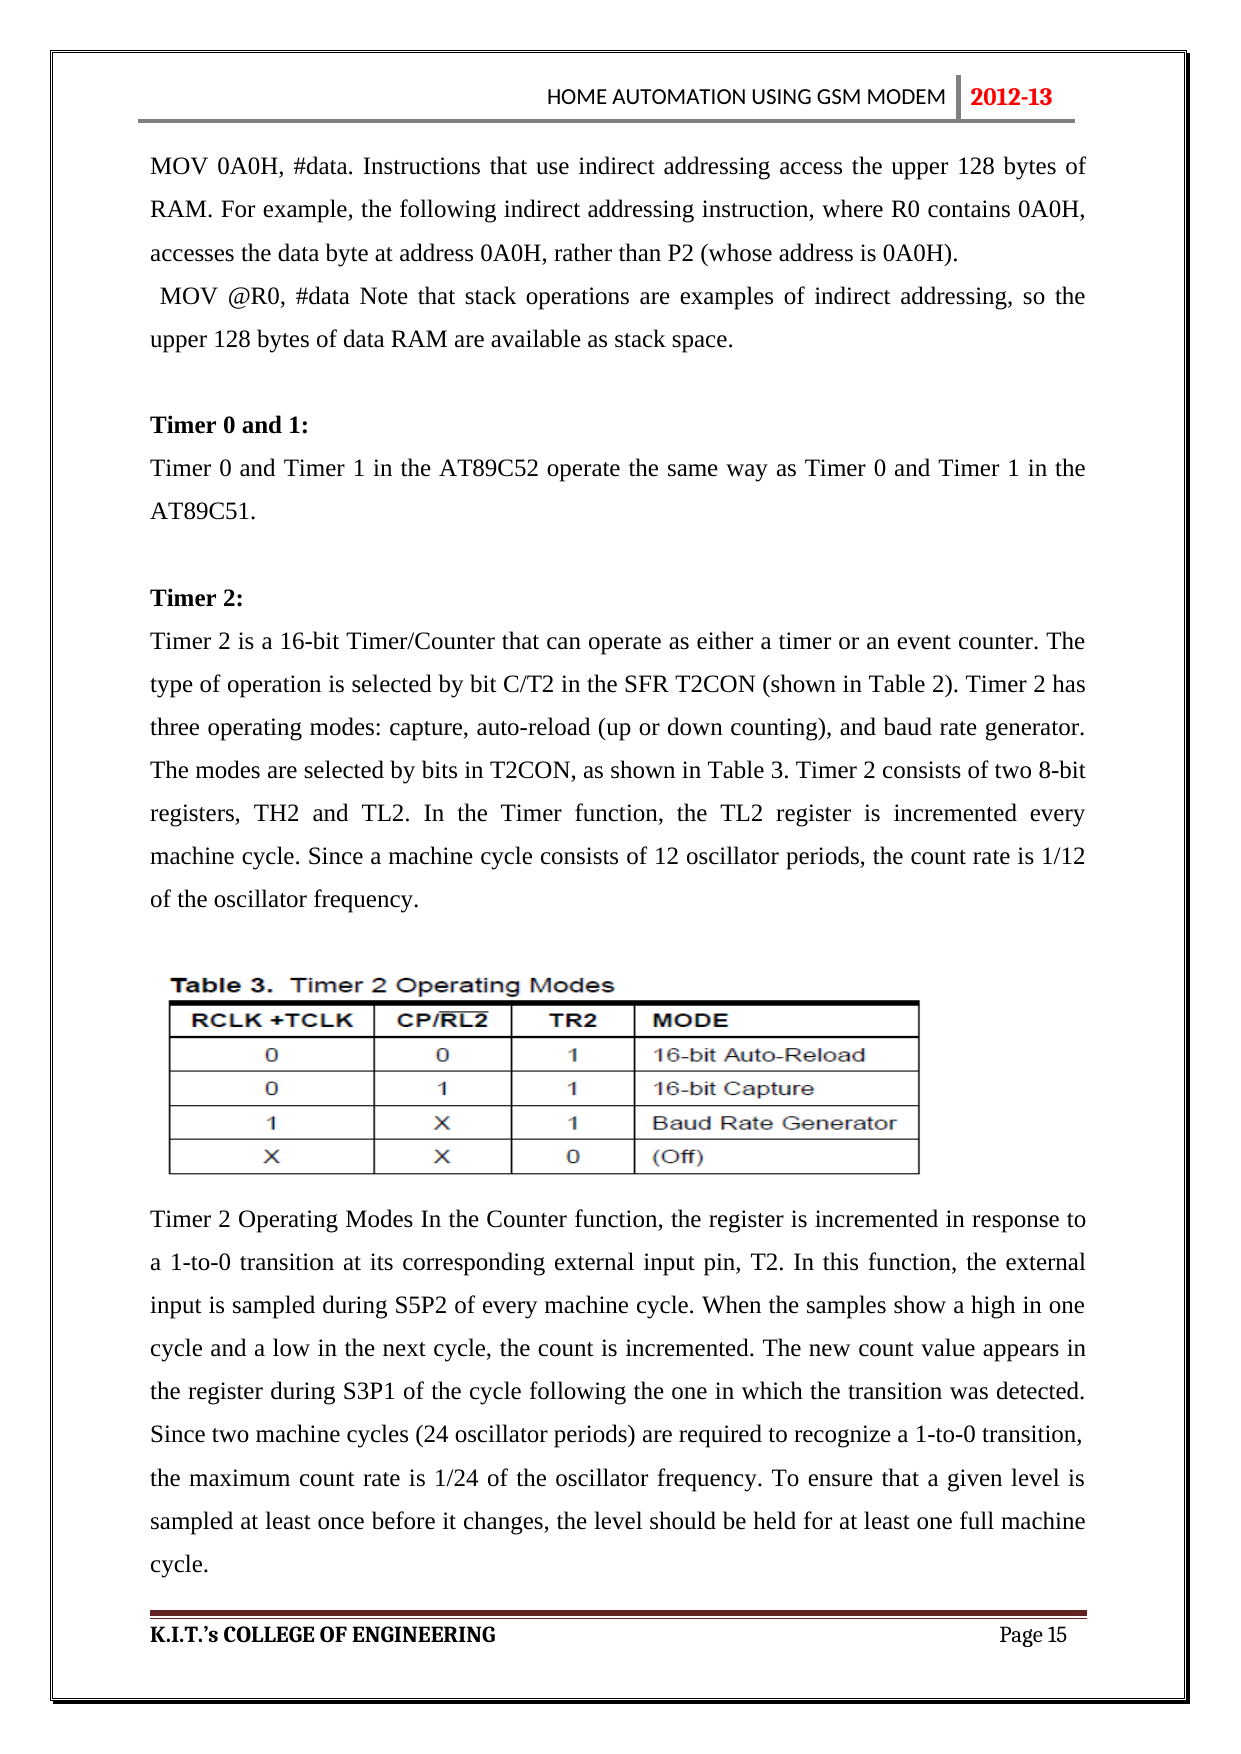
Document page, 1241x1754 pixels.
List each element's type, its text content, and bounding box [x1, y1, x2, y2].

text Timer 0 and 1: [150, 410, 1087, 439]
text Timer 0 and Timer 1 in the AT89C52 operate the same way as Timer 0 and Timer 1 in the AT89C51. [150, 453, 1087, 525]
text Timer 2: [150, 583, 1087, 611]
picture [150, 969, 952, 1190]
text MOV @R0, #data Note that stack operations are examples of indirect addressing, so the upper 128 bytes of data RAM are available as stack space. [150, 281, 1087, 353]
text the maximum count rate is 1/24 of the oscillator frequency. To ensure that a given level is sampled at least once before it changes, the level should be held for at least one full machine cycle. [150, 1463, 1087, 1578]
text MOV 0A0H, #data. Instructions that use indirect addressing access the upper 128 bytes of RAM. For example, the following indirect addressing instruction, where R0 contains 0A0H, accesses the data byte at address 0A0H, rather than P2 (whose address is 0A0H). [150, 151, 1087, 266]
text Timer 2 is a 16-bit Timer/Counter that can operate as either a timer or an event counter. The type of operation is selected by bit C/T2 in the SFR T2CON (shown in Table 2). Timer 2 has three operating modes: capture, auto-reload (up or down counting), and baud rate generator. The modes are selected by bits in T2CON, as shown in Table 3. Timer 2 consists of two 8-bit registers, TH2 and TL2. In the Timer function, the TL2 register is incremented every machine cycle. Since a machine cycle consists of 12 oscillator periods, the count rate is 1/12 of the oscillator frequency. [150, 626, 1087, 913]
text Timer 2 Operating Modes In the Counter function, the register is incremented in response to a 1-to-0 transition at its corresponding external input pin, T2. In this function, the external input is sampled during S5P2 of every machine cycle. When the samples show a high in one cycle and a low in the next cycle, the count is incremented. The new count value appears in the register during S3P1 of the cycle following the one in which the transition was detected. Since two machine cycles (24 oscillator periods) are required to recognize a 1-to-0 transition, [150, 1204, 1087, 1448]
